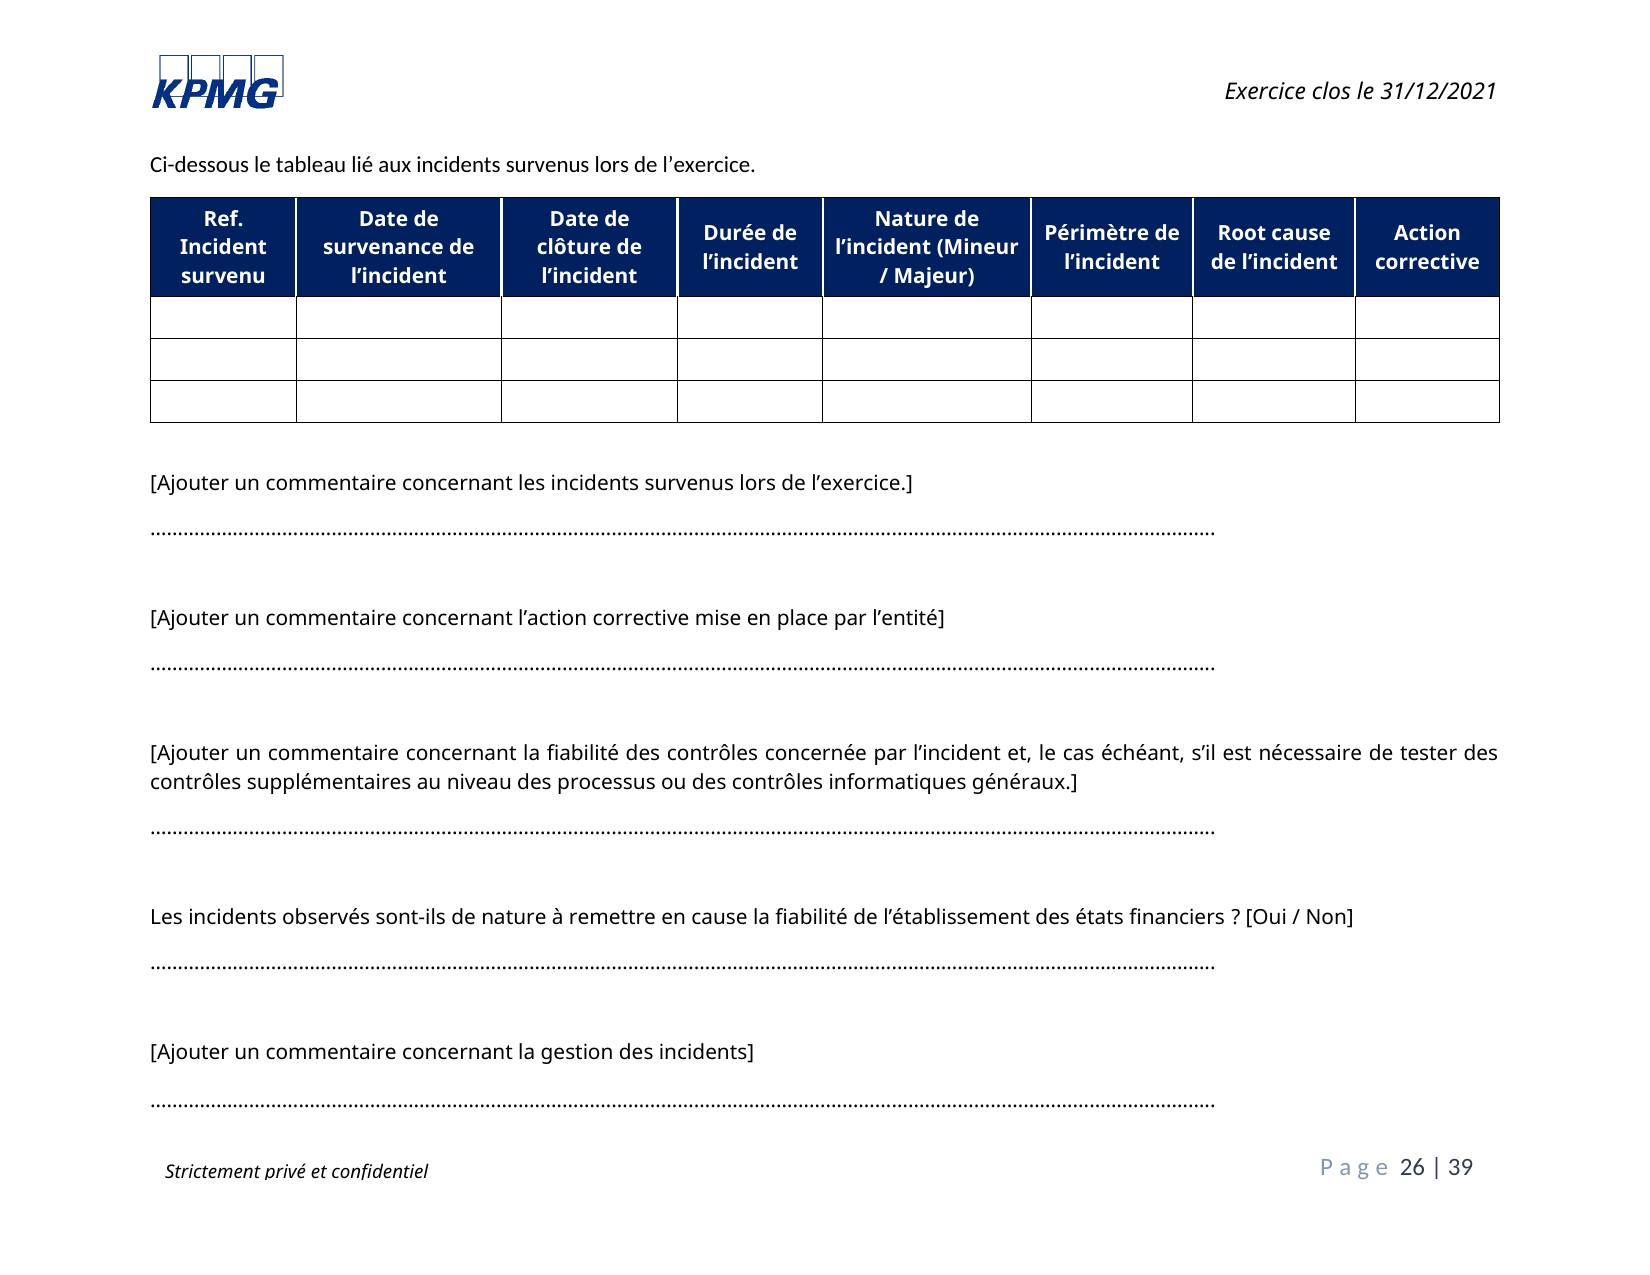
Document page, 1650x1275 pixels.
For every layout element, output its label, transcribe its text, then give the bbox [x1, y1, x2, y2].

text ………………………………………………………………………………………………………………………………………………………………………….. [150, 1085, 1500, 1113]
text ………………………………………………………………………………………………………………………………………………………………………….. [150, 812, 1500, 840]
table_header Date de clôture de l’incident [503, 198, 676, 296]
table_cell [823, 339, 1031, 380]
table_cell [297, 339, 501, 380]
table_cell [1193, 339, 1355, 380]
table_cell [151, 297, 296, 338]
text ………………………………………………………………………………………………………………………………………………………………………….. [150, 648, 1500, 677]
table_cell [151, 339, 296, 380]
text Ci-dessous le tableau lié aux incidents survenus lors de l’exercice. [150, 150, 1500, 178]
table_header Action corrective [1356, 198, 1499, 296]
table_cell [1032, 381, 1192, 422]
table_cell [823, 381, 1031, 422]
table_cell [678, 339, 822, 380]
text [Ajouter un commentaire concernant la gestion des incidents] [150, 1037, 1500, 1066]
table_cell [297, 297, 501, 338]
table_cell [1193, 381, 1355, 422]
table_cell [678, 297, 822, 338]
text ………………………………………………………………………………………………………………………………………………………………………….. [150, 513, 1500, 541]
table_header Nature de l’incident (Mineur / Majeur) [824, 198, 1030, 296]
table_cell [1356, 339, 1499, 380]
table_header Root cause de l’incident [1194, 198, 1354, 296]
table_cell [297, 381, 501, 422]
table_cell [502, 381, 677, 422]
table_cell [502, 297, 677, 338]
table_cell [1193, 297, 1355, 338]
table_header Ref. Incident survenu [151, 198, 295, 296]
text Les incidents observés sont-ils de nature à remettre en cause la fiabilité de l’établissement des états financiers ? [Oui / Non] [150, 902, 1500, 931]
table_cell [1356, 297, 1499, 338]
table_header Périmètre de l’incident [1032, 198, 1192, 296]
table_cell [151, 381, 296, 422]
table_header Durée de l’incident [679, 198, 822, 296]
text [Ajouter un commentaire concernant la fiabilité des contrôles concernée par l’incident et, le cas échéant, s’il est nécessaire de tester des contrôles supplémentaires au niveau des processus ou des contrôles informatiques généraux.] [150, 738, 1500, 795]
table_cell [1032, 297, 1192, 338]
table_cell [1032, 339, 1192, 380]
picture [150, 53, 285, 110]
text [Ajouter un commentaire concernant l’action corrective mise en place par l’entité] [150, 603, 1500, 632]
text ………………………………………………………………………………………………………………………………………………………………………….. [150, 947, 1500, 976]
table_cell [823, 297, 1031, 338]
table_cell [502, 339, 677, 380]
text [Ajouter un commentaire concernant les incidents survenus lors de l’exercice.] [150, 468, 1500, 496]
table_cell [1356, 381, 1499, 422]
table_header Date de survenance de l’incident [297, 198, 500, 296]
table_cell [678, 381, 822, 422]
